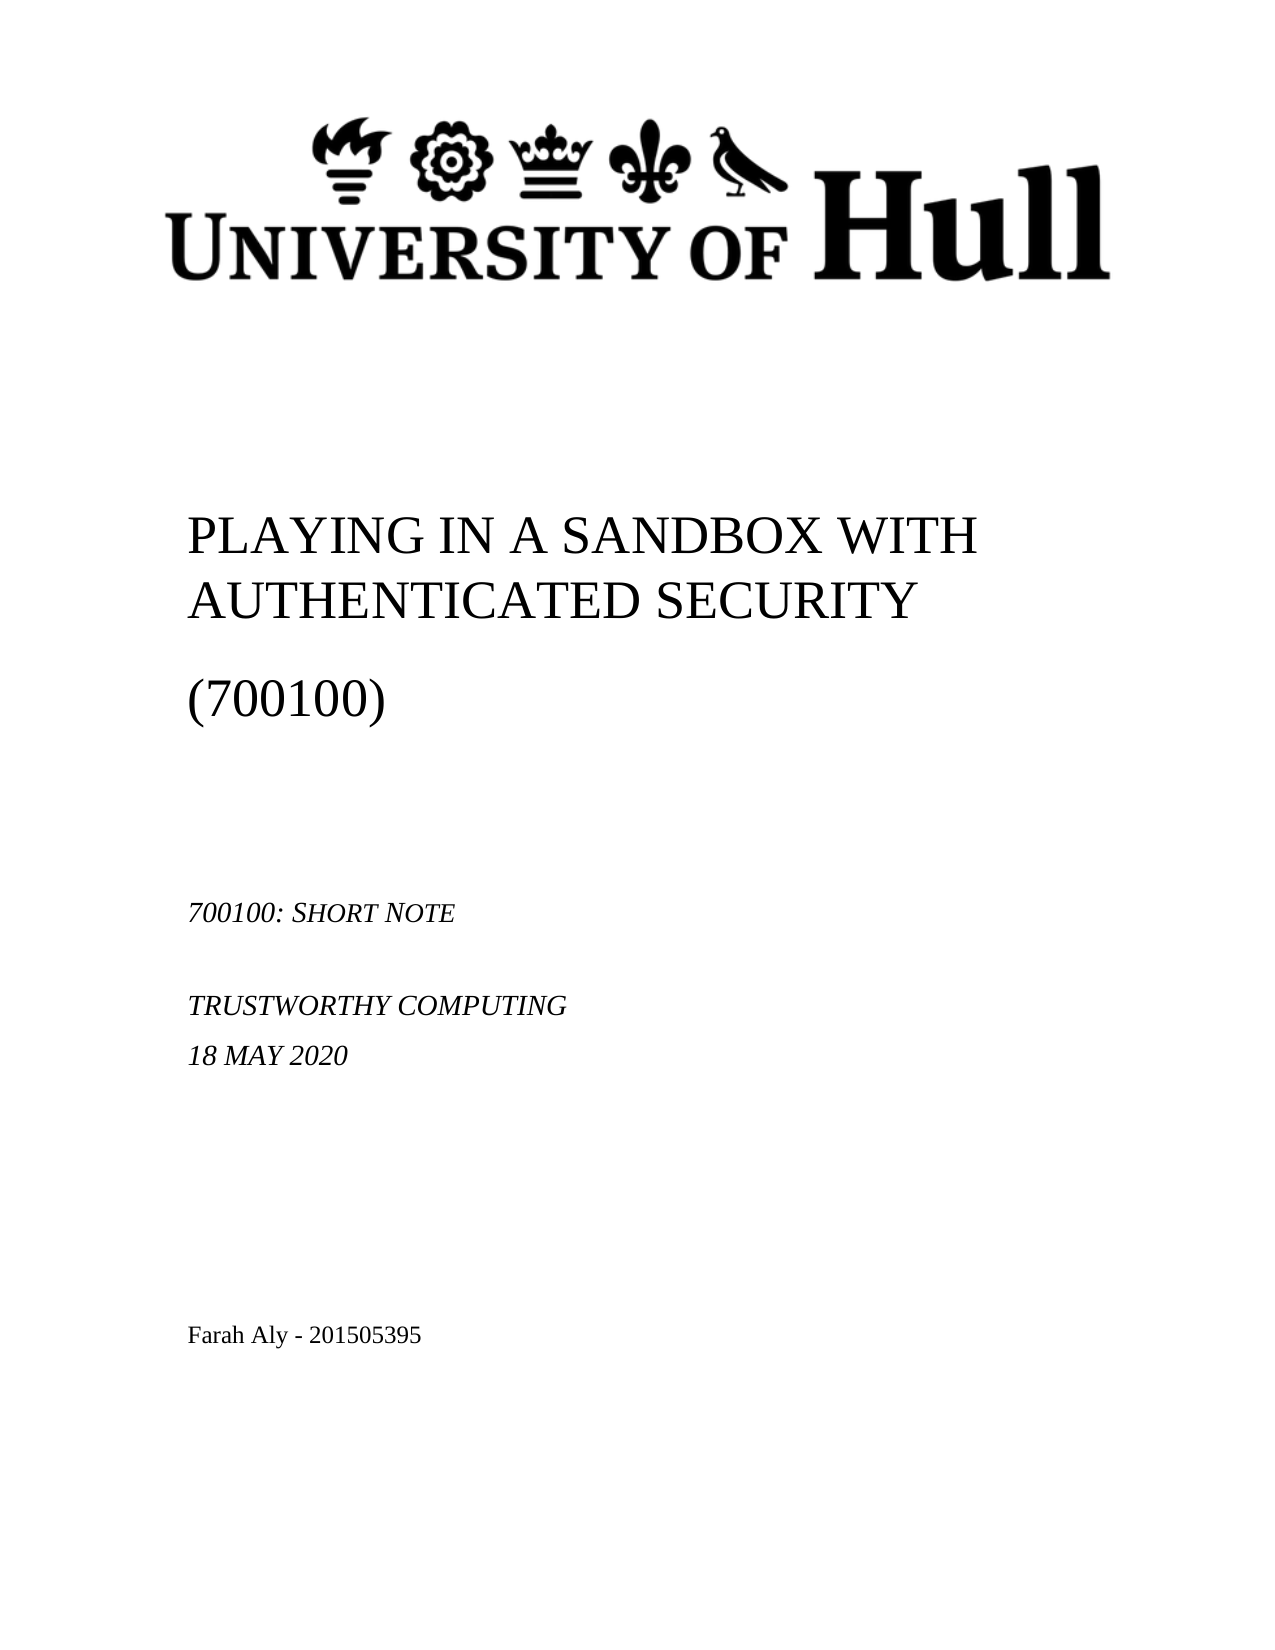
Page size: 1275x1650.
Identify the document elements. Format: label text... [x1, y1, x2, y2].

text Farah Aly - 201505395 [187, 1320, 1010, 1348]
text TRUSTWORTHY COMPUTING [187, 988, 1125, 1021]
picture [150, 59, 1125, 325]
text 700100: SHORT NOTE [187, 895, 1125, 928]
text PLAYING IN A SANDBOX WITH AUTHENTICATED SECURITY [187, 503, 1016, 630]
text (700100) [187, 666, 1125, 728]
text 18 MAY 2020 [187, 1038, 1125, 1071]
